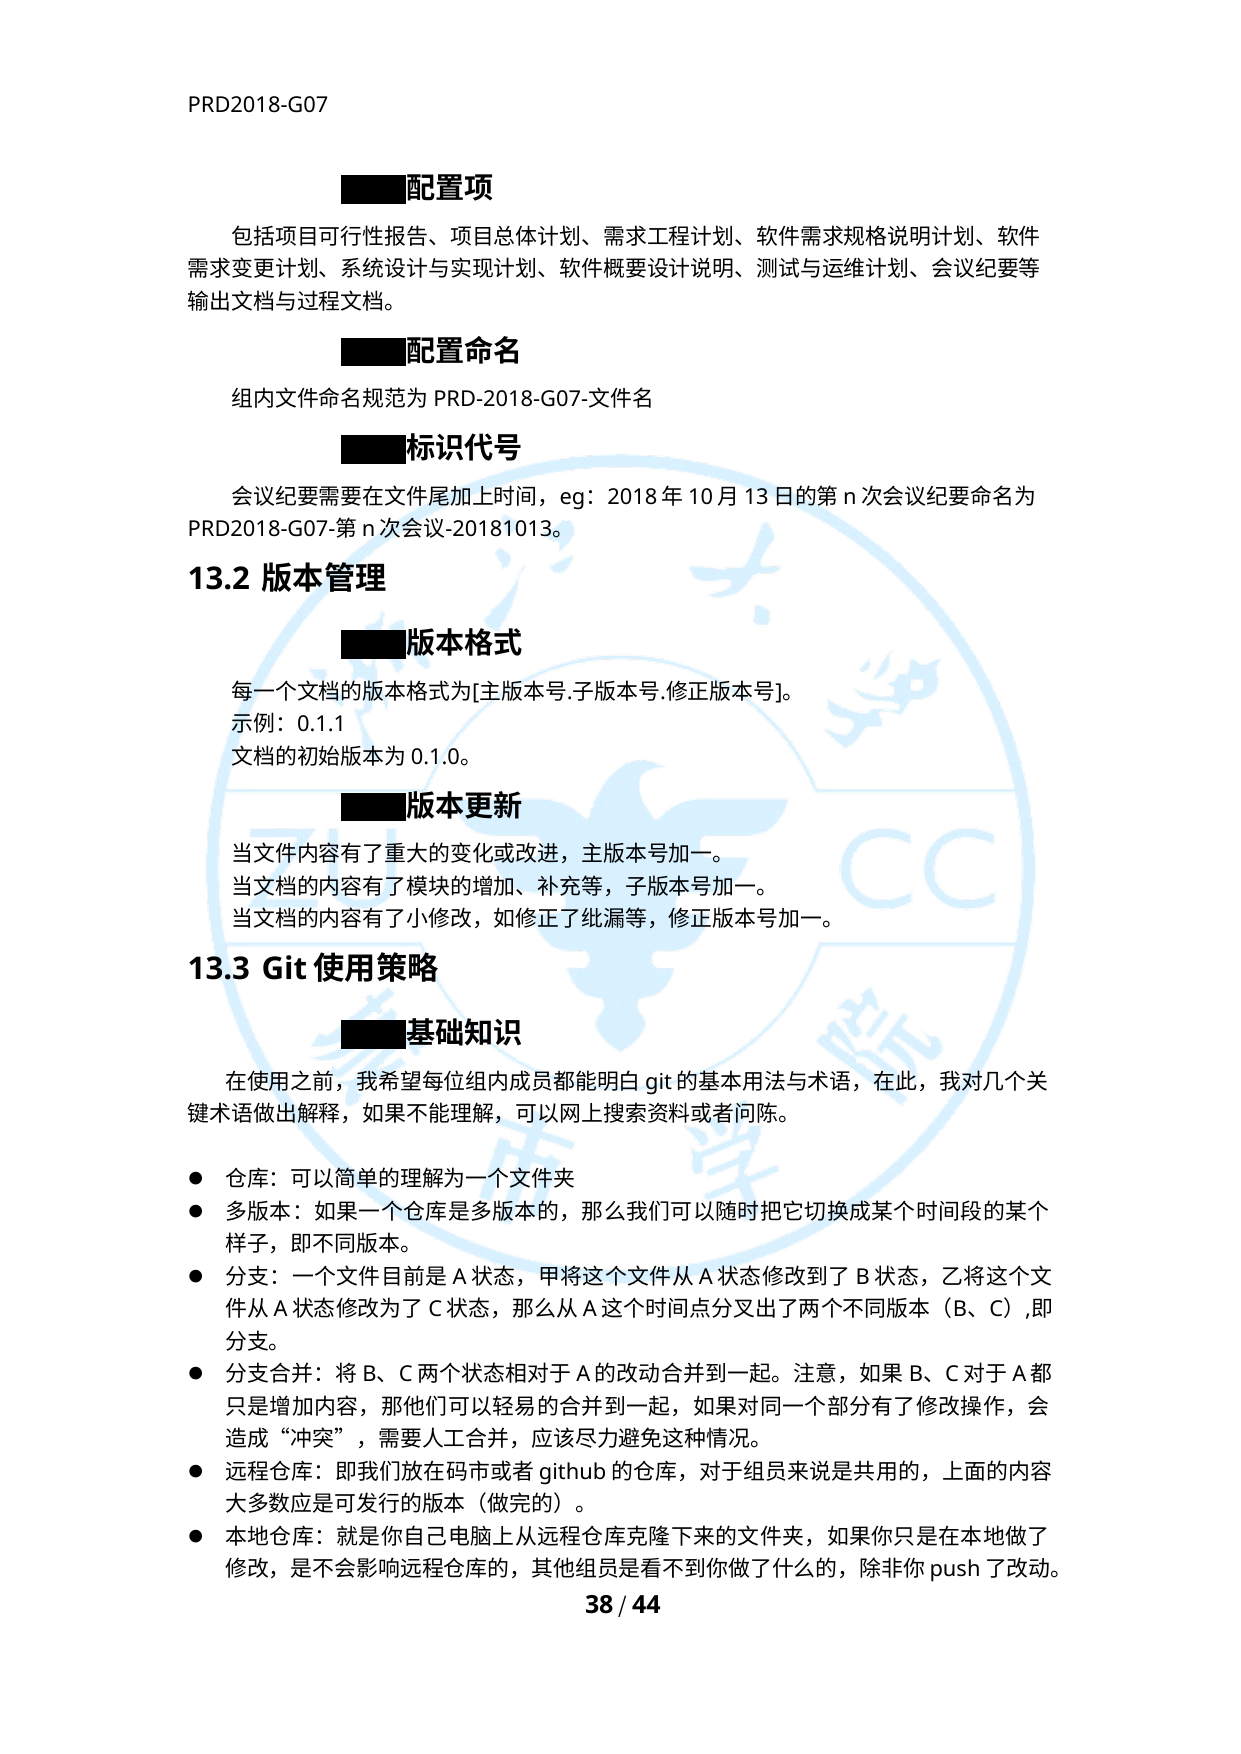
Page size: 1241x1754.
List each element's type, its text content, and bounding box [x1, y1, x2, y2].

text 版本格式 [291, 608, 1053, 673]
text 文档的初始版本为0.1.0。 [187, 738, 1053, 771]
text 标识代号 [291, 413, 1053, 478]
list 本地仓库：就是你自己电脑上从远程仓库克隆下来的文件夹，如果你只是在本地做了修改，是不会影响远程仓库的，其他组员是看不到你做了什么的，除非你push了改动。 [187, 1518, 1053, 1583]
text 当文档的内容有了模块的增加、补充等，子版本号加一。 [187, 868, 1053, 901]
list 仓库：可以简单的理解为一个文件夹 [187, 1161, 1053, 1193]
list 多版本：如果一个仓库是多版本的，那么我们可以随时把它切换成某个时间段的某个样子，即不同版本。 [187, 1193, 1053, 1258]
text Git使用策略 [187, 933, 1053, 998]
text 当文件内容有了重大的变化或改进，主版本号加一。 [187, 836, 1053, 868]
text 配置项 [291, 153, 1053, 218]
text 会议纪要需要在文件尾加上时间，eg：2018年10月13日的第n次会议纪要命名为PRD2018-G07-第n次会议-20181013。 [187, 478, 1053, 543]
text 版本管理 [187, 543, 1053, 608]
list 分支合并：将B、C两个状态相对于A的改动合并到一起。注意，如果B、C对于A都只是增加内容，那他们可以轻易的合并到一起，如果对同一个部分有了修改操作，会造成“冲突”，需要人工合并，应该尽力避免这种情况。 [187, 1356, 1053, 1453]
text 版本更新 [291, 771, 1053, 836]
list 远程仓库：即我们放在码市或者github的仓库，对于组员来说是共用的，上面的内容大多数应是可发行的版本（做完的）。 [187, 1453, 1053, 1518]
text 包括项目可行性报告、项目总体计划、需求工程计划、软件需求规格说明计划、软件需求变更计划、系统设计与实现计划、软件概要设计说明、测试与运维计划、会议纪要等输出文档与过程文档。 [187, 218, 1053, 316]
text 当文档的内容有了小修改，如修正了纰漏等，修正版本号加一。 [187, 901, 1053, 933]
text 组内文件命名规范为 PRD-2018-G07-文件名 [187, 381, 1053, 413]
text 每一个文档的版本格式为[主版本号.子版本号.修正版本号]。 [187, 673, 1053, 706]
text 在使用之前，我希望每位组内成员都能明白git的基本用法与术语，在此，我对几个关键术语做出解释，如果不能理解，可以网上搜索资料或者问陈。 [187, 1063, 1053, 1128]
text 基础知识 [291, 998, 1053, 1063]
list 分支：一个文件目前是A状态，甲将这个文件从A状态修改到了B状态，乙将这个文件从A状态修改为了C状态，那么从A这个时间点分叉出了两个不同版本（B、C）,即分支。 [187, 1258, 1053, 1356]
text 示例：0.1.1 [187, 706, 1053, 738]
text 配置命名 [291, 316, 1053, 381]
